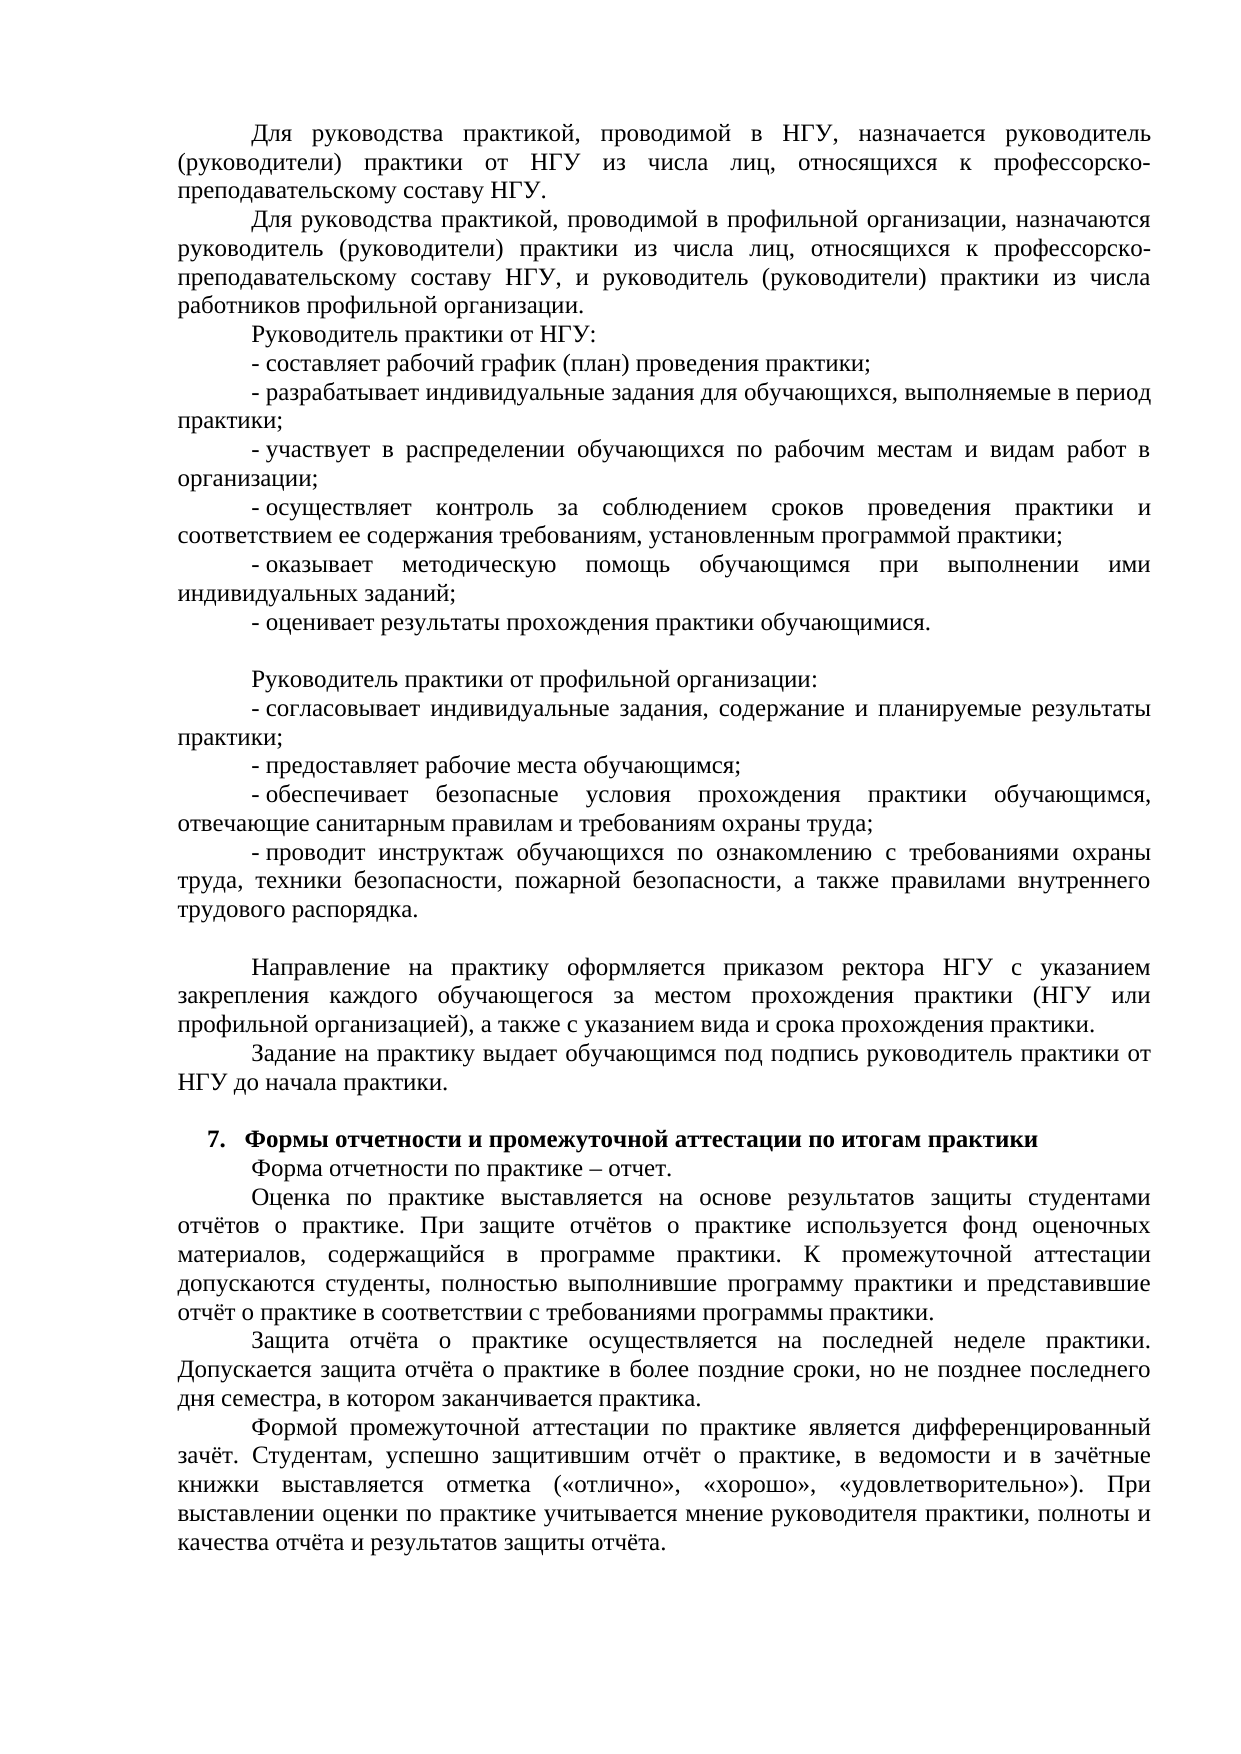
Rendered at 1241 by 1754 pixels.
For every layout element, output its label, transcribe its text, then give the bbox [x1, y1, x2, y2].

text - составляет рабочий график (план) проведения практики; [177, 348, 1152, 377]
text - разрабатывает индивидуальные задания для обучающихся, выполняемые в период практики; [177, 377, 1152, 434]
text - обеспечивает безопасные условия прохождения практики обучающимся, отвечающие санитарным правилам и требованиям охраны труда; [177, 779, 1152, 837]
subtitle Формы отчетности и промежуточной аттестации по итогам практики [207, 1124, 1152, 1153]
text - предоставляет рабочие места обучающимся; [177, 751, 1152, 779]
text Для руководства практикой, проводимой в НГУ, назначается руководитель (руководители) практики от НГУ из числа лиц, относящихся к профессорско-преподавательскому составу НГУ. [177, 118, 1152, 204]
text Для руководства практикой, проводимой в профильной организации, назначаются руководитель (руководители) практики из числа лиц, относящихся к профессорско-преподавательскому составу НГУ, и руководитель (руководители) практики из числа работников профильной организации. [177, 204, 1152, 319]
text Формой промежуточной аттестации по практике является дифференцированный зачёт. Студентам, успешно защитившим отчёт о практике, в ведомости и в зачётные книжки выставляется отметка («отлично», «хорошо», «удовлетворительно»). При выставлении оценки по практике учитывается мнение руководителя практики, полноты и качества отчёта и результатов защиты отчёта. [177, 1412, 1152, 1556]
text Руководитель практики от НГУ: [177, 319, 1152, 348]
text Задание на практику выдает обучающимся под подпись руководитель практики от НГУ до начала практики. [177, 1038, 1152, 1096]
text - проводит инструктаж обучающихся по ознакомлению с требованиями охраны труда, техники безопасности, пожарной безопасности, а также правилами внутреннего трудового распорядка. [177, 837, 1152, 923]
text - согласовывает индивидуальные задания, содержание и планируемые результаты практики; [177, 693, 1152, 751]
text Форма отчетности по практике – отчет. [177, 1153, 1152, 1182]
text Защита отчёта о практике осуществляется на последней неделе практики. Допускается защита отчёта о практике в более поздние сроки, но не позднее последнего дня семестра, в котором заканчивается практика. [177, 1326, 1152, 1412]
text - участвует в распределении обучающихся по рабочим местам и видам работ в организации; [177, 434, 1152, 492]
text Направление на практику оформляется приказом ректора НГУ с указанием закрепления каждого обучающегося за местом прохождения практики (НГУ или профильной организацией), а также с указанием вида и срока прохождения практики. [177, 952, 1152, 1038]
text Оценка по практике выставляется на основе результатов защиты студентами отчётов о практике. При защите отчётов о практике используется фонд оценочных материалов, содержащийся в программе практики. К промежуточной аттестации допускаются студенты, полностью выполнившие программу практики и представившие отчёт о практике в соответствии с требованиями программы практики. [177, 1182, 1152, 1326]
text - оценивает результаты прохождения практики обучающимися. [177, 607, 1152, 636]
text Руководитель практики от профильной организации: [177, 664, 1152, 693]
text - оказывает методическую помощь обучающимся при выполнении ими индивидуальных заданий; [177, 549, 1152, 607]
text - осуществляет контроль за соблюдением сроков проведения практики и соответствием ее содержания требованиям, установленным программой практики; [177, 492, 1152, 549]
